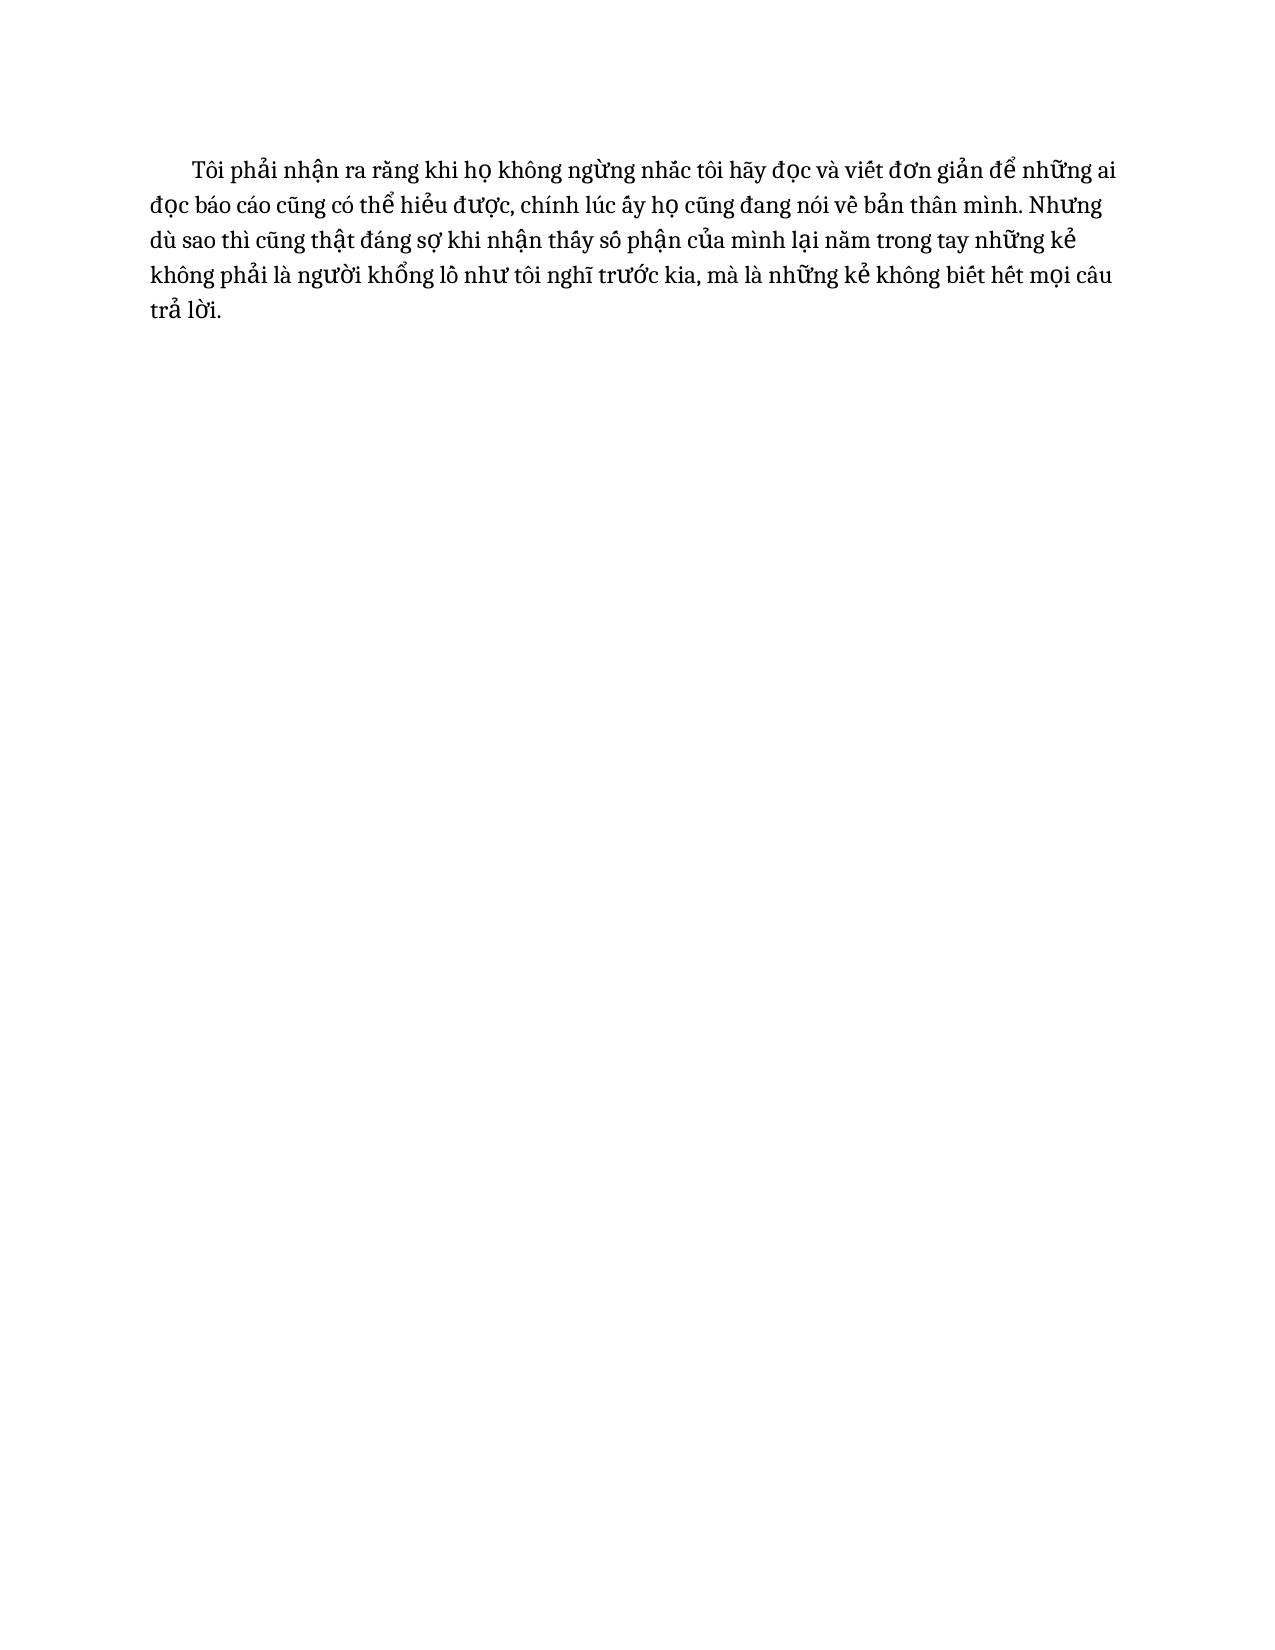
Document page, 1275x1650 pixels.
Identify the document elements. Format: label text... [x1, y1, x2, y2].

text Tôi phải nhận ra rằng khi họ không ngừng nhắc tôi hãy đọc và viết đơn giản để những ai đọc báo cáo cũng có thể hiẻu được, chính lúc ấy họ cũng đang nói về bản thân mình. Nhưng dù sao thì cũng thật đáng sợ khi nhận thấy số phận của mình lại nằm trong tay những kẻ không phải là người khổng lồ như tôi nghĩ trước kia, mà là những kẻ không biết hết mọi câu trả lời. [150, 150, 1125, 324]
